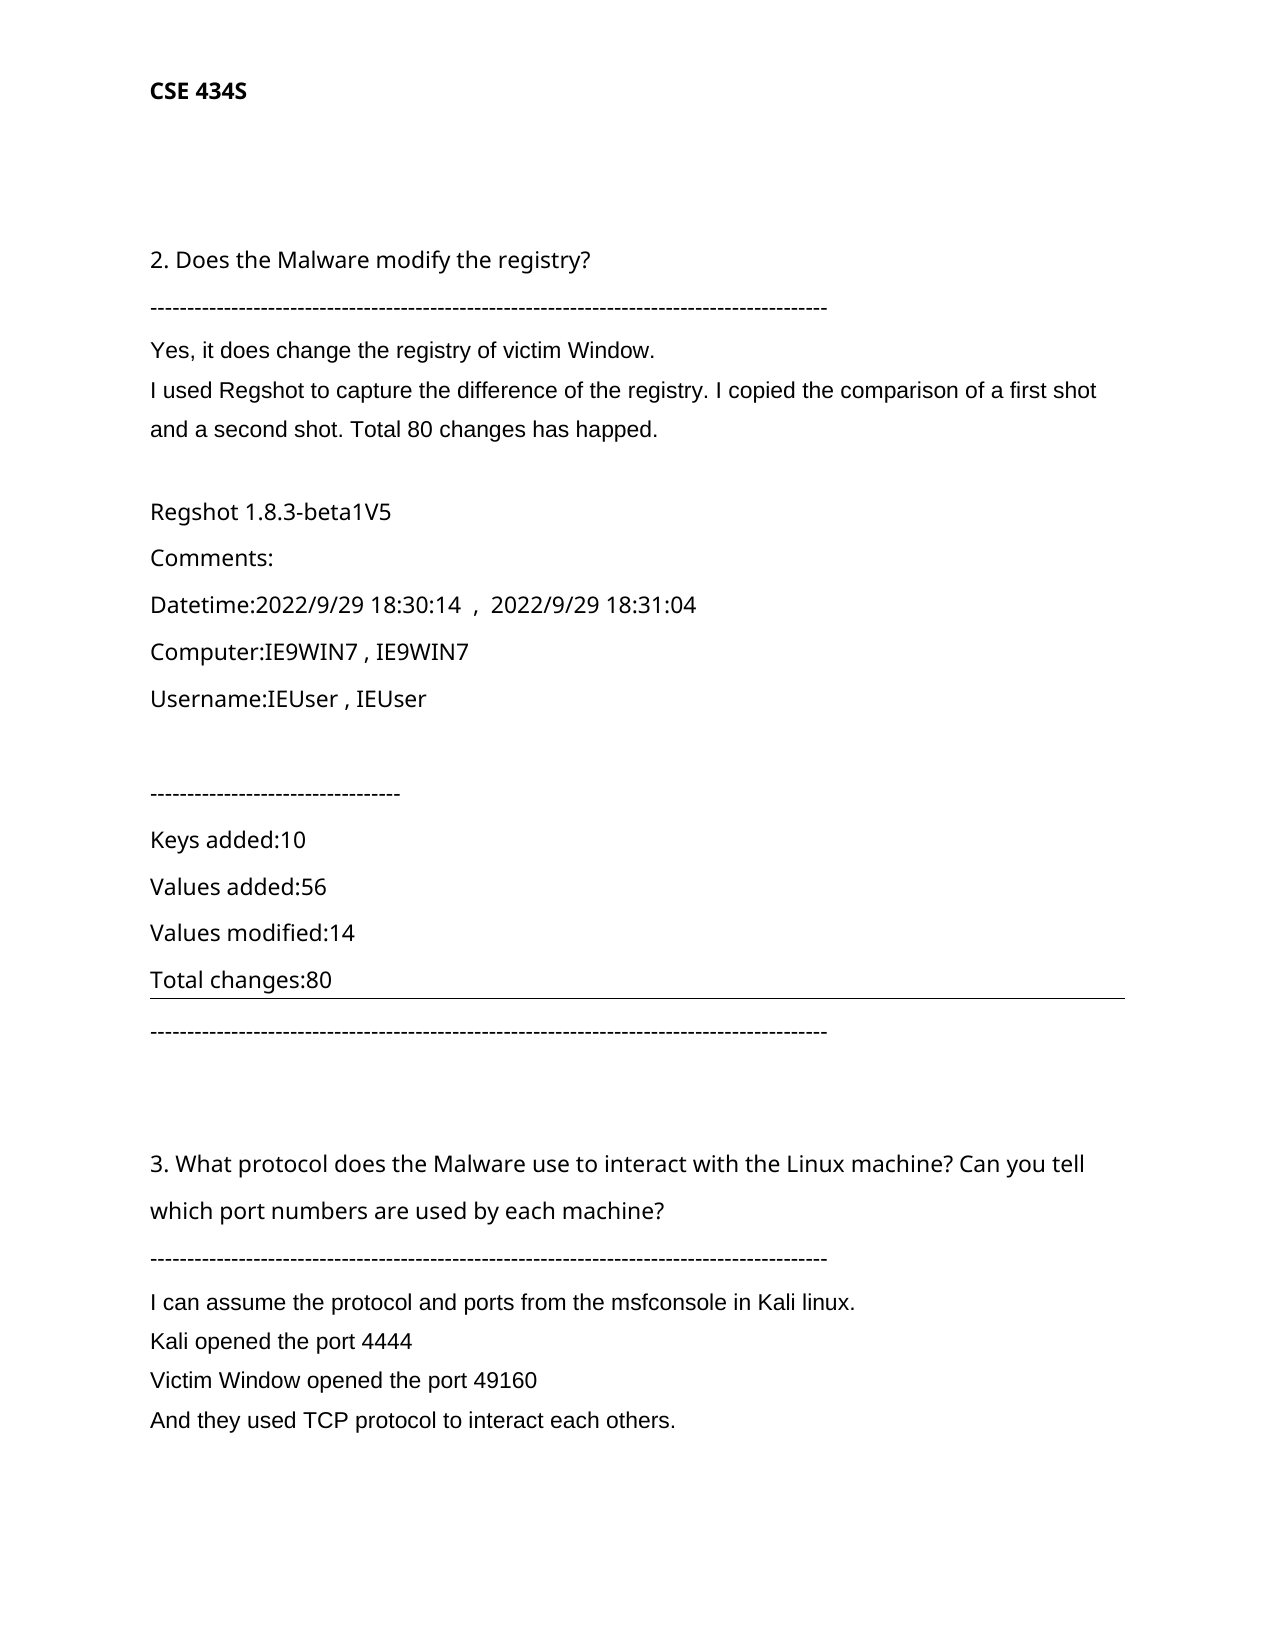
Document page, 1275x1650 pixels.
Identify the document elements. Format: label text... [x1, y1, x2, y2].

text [150, 291, 1125, 322]
text Victim Window opened the port 49160 [150, 1367, 1125, 1394]
text Values modified:14 [150, 917, 1125, 948]
text -------------------------------------------------------------------------------------------- [150, 1242, 1125, 1273]
text Comments: [150, 542, 1125, 573]
text Username:IEUser , IEUser [150, 683, 1125, 714]
text Values added:56 [150, 870, 1125, 902]
text I used Regshot to capture the difference of the registry. I copied the comparison of a first shot and a second shot. Total 80 changes has happed. [150, 377, 1125, 443]
text Kali opened the port 4444 [150, 1328, 1125, 1354]
text 2. Does the Malware modify the registry? [150, 244, 1125, 275]
text Yes, it does change the registry of victim Window. [150, 337, 1125, 364]
text ---------------------------------- [150, 777, 1125, 808]
text And they used TCP protocol to interact each others. [150, 1407, 1125, 1433]
text Total changes:80 [150, 964, 1125, 998]
text Keys added:10 [150, 823, 1125, 855]
text -------------------------------------------------------------------------------------------- [150, 1015, 1125, 1046]
text Regshot 1.8.3-beta1V5 [150, 495, 1125, 527]
text I can assume the protocol and ports from the msfconsole in Kali linux. [150, 1288, 1125, 1315]
text 3. What protocol does the Malware use to interact with the Linux machine? Can you tell which port numbers are used by each machine? [150, 1148, 1125, 1226]
text Computer:IE9WIN7 , IE9WIN7 [150, 636, 1125, 667]
text Datetime:2022/9/29 18:30:14 , 2022/9/29 18:31:04 [150, 589, 1125, 620]
